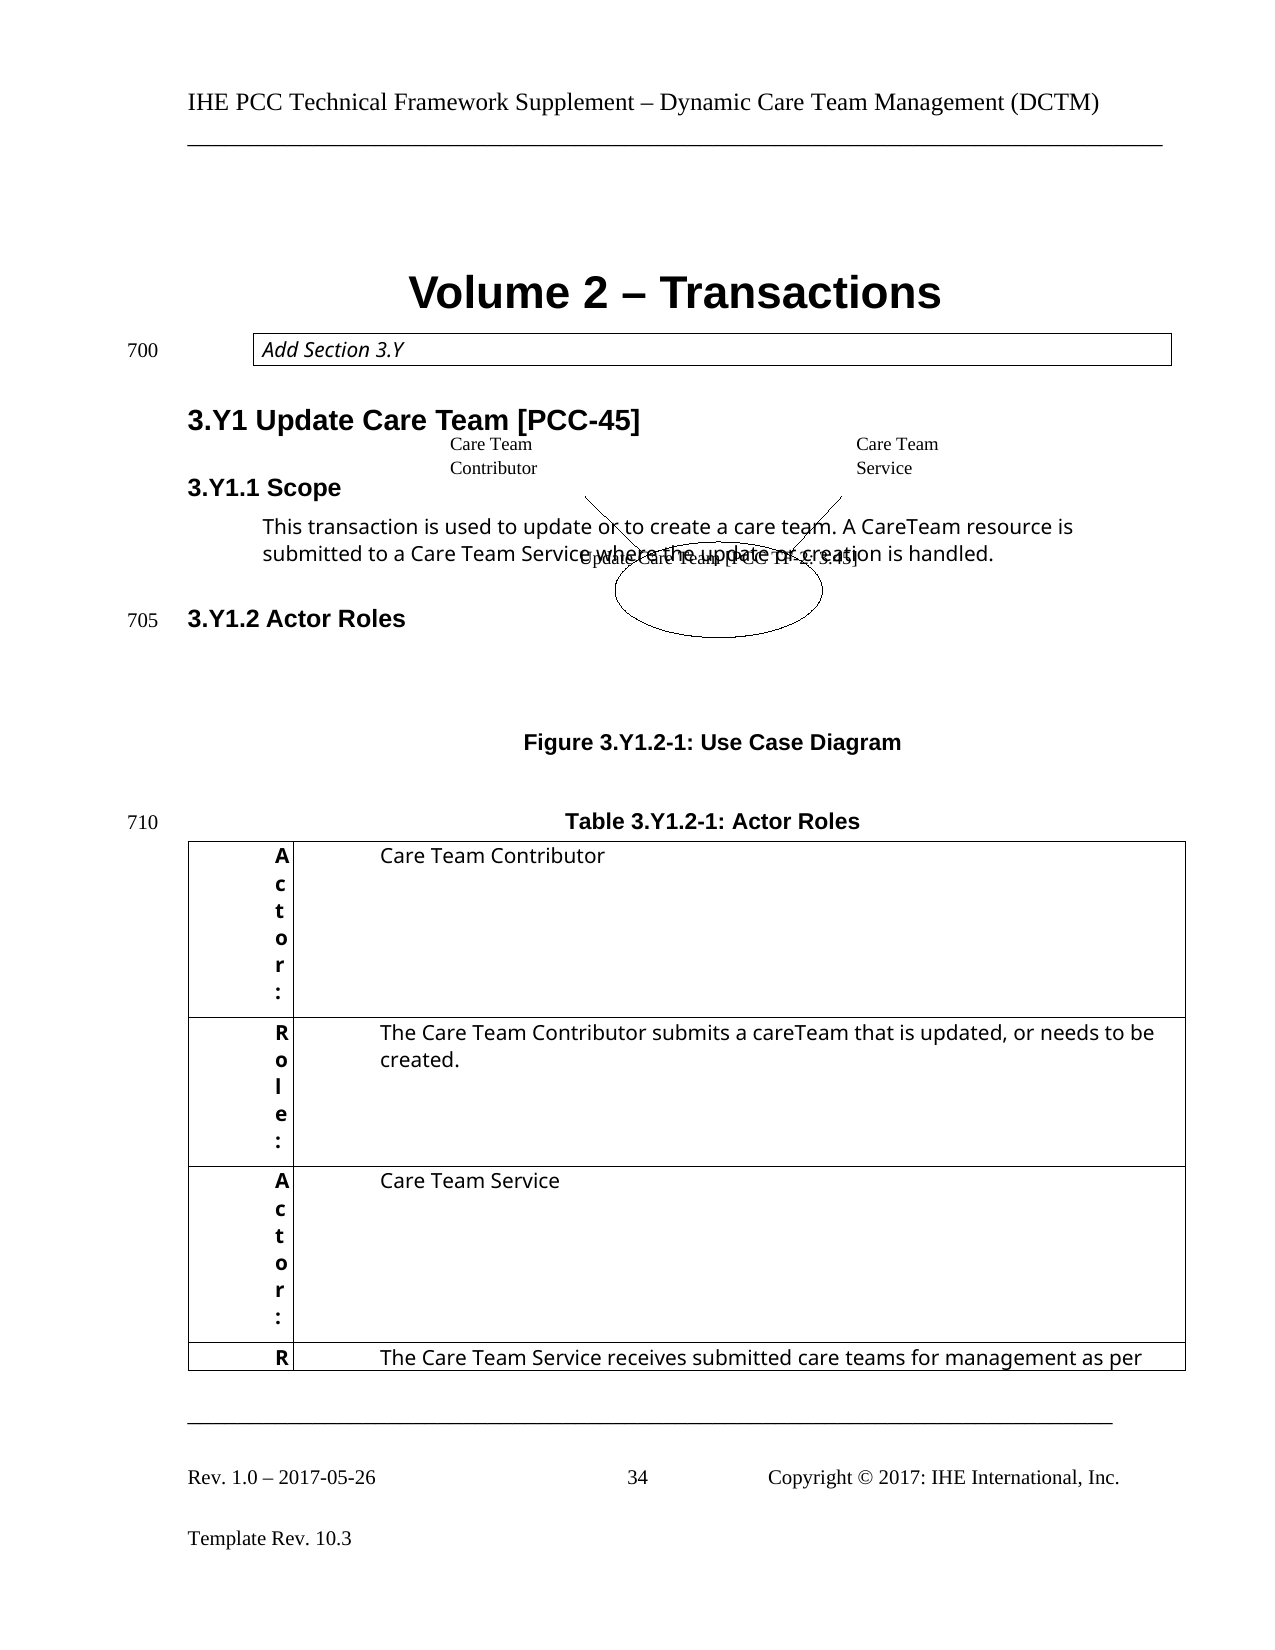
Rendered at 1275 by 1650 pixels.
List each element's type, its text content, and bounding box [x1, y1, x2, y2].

subtitle 3.Y1.2 Actor Roles [187, 604, 1162, 633]
table_cell The Care Team Contributor submits a careTeam that is updated, or needs to be created. [294, 1018, 1185, 1166]
table_header Actor: [189, 842, 293, 1017]
table_cell Care Team Service [294, 1167, 1185, 1342]
table_cell Role: [189, 1343, 293, 1370]
subtitle 3.Y1 Update Care Team [PCC-45] [187, 403, 1162, 437]
table_cell Actor: [189, 1167, 293, 1342]
table_cell Role: [189, 1018, 293, 1166]
subtitle 3.Y1.1 Scope [187, 473, 1162, 502]
title Volume 2 – Transactions [187, 266, 1162, 318]
title Figure 3.Y1.2-1: Use Case Diagram [262, 729, 1162, 756]
table_header Care Team Contributor [294, 842, 1185, 1017]
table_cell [294, 1343, 1185, 1370]
text This transaction is used to update or to create a care team. A CareTeam resource is submitted to a Care Team Service where the update or creation is handled. [262, 512, 1162, 567]
text Add Section 3.Y [254, 334, 1171, 365]
title Table 3.Y1.2-1: Actor Roles [262, 808, 1162, 835]
